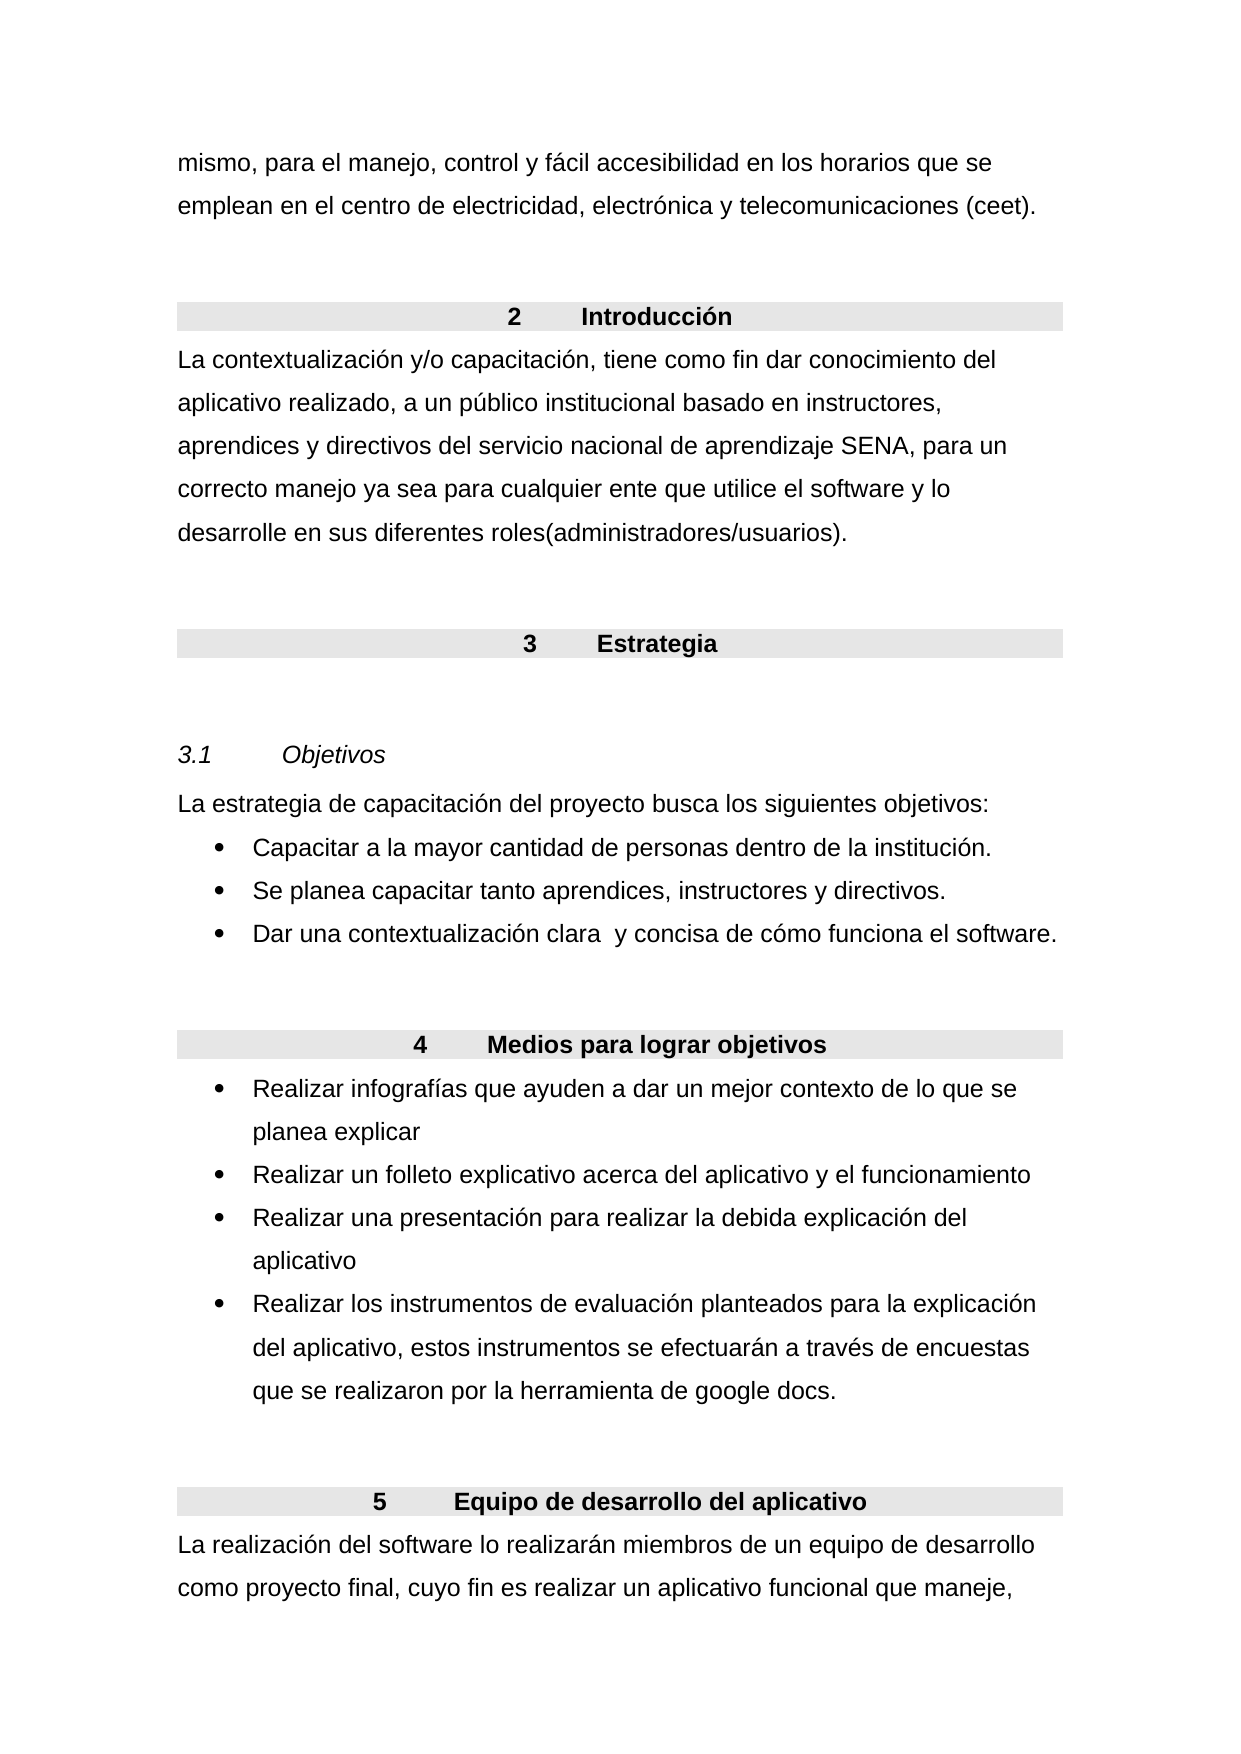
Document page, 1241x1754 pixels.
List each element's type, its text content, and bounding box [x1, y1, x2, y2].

subtitle Medios para lograr objetivos [177, 1030, 1063, 1059]
list Realizar un folleto explicativo acerca del aplicativo y el funcionamiento [215, 1160, 1063, 1189]
list Dar una contextualización clara y concisa de cómo funciona el software. [215, 919, 1063, 948]
subtitle Objetivos [177, 740, 1063, 769]
subtitle Estrategia [177, 629, 1063, 658]
subtitle Equipo de desarrollo del aplicativo [177, 1487, 1063, 1516]
subtitle Introducción [177, 302, 1063, 331]
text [177, 148, 1063, 219]
list Capacitar a la mayor cantidad de personas dentro de la institución. [215, 833, 1063, 861]
list Realizar infografías que ayuden a dar un mejor contexto de lo que se planea explicar [215, 1073, 1063, 1146]
list Realizar una presentación para realizar la debida explicación del aplicativo [215, 1203, 1063, 1275]
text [177, 1530, 1063, 1602]
list Se planea capacitar tanto aprendices, instructores y directivos. [215, 876, 1063, 905]
text La estrategia de capacitación del proyecto busca los siguientes objetivos: [177, 789, 1063, 818]
list Realizar los instrumentos de evaluación planteados para la explicación del aplicativo, estos instrumentos se efectuarán a través de encuestas que se realizaron por la herramienta de google docs. [215, 1289, 1063, 1404]
text La contextualización y/o capacitación, tiene como fin dar conocimiento del aplicativo realizado, a un público institucional basado en instructores, aprendices y directivos del servicio nacional de aprendizaje SENA, para un correcto manejo ya sea para cualquier ente que utilice el software y lo desarrolle en sus diferentes roles(administradores/usuarios). [177, 345, 1063, 546]
